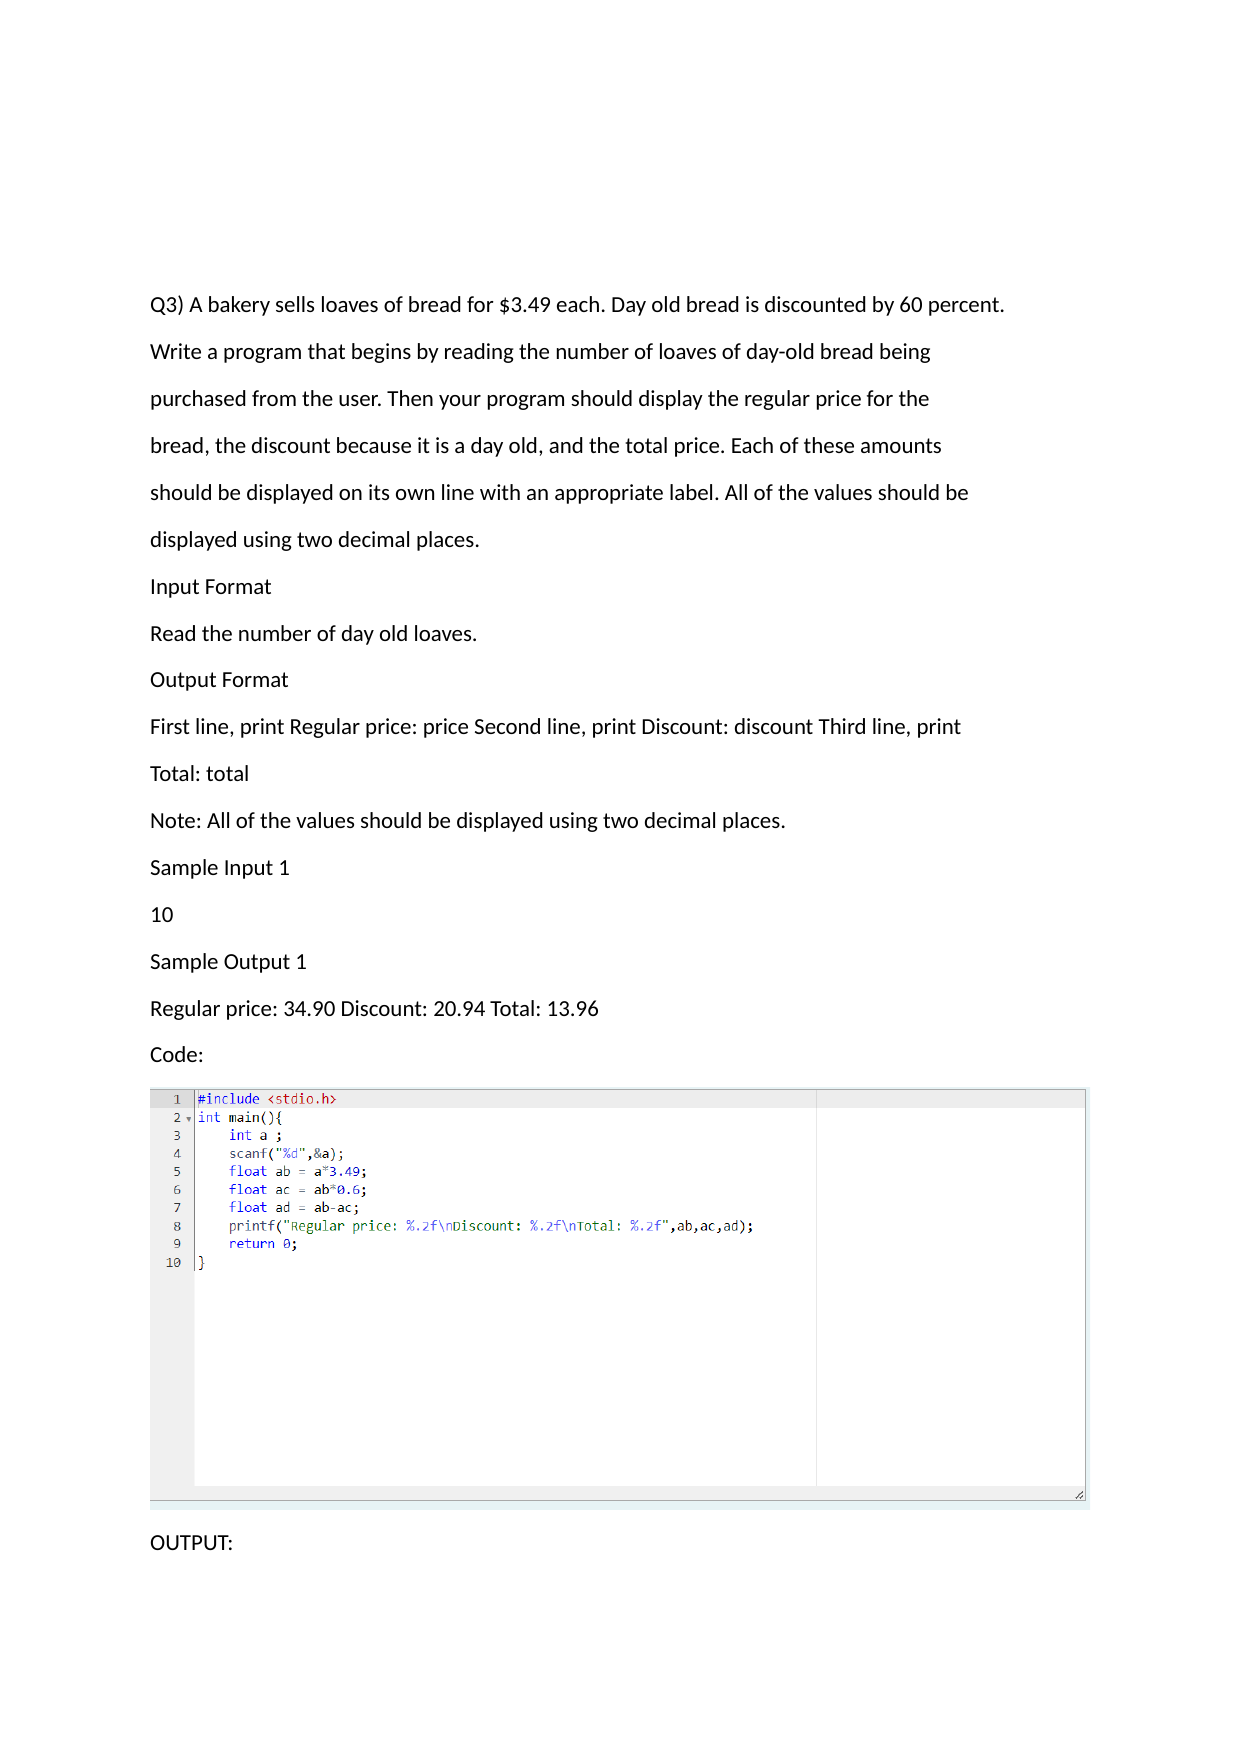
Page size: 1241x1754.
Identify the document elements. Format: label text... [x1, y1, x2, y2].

text should be displayed on its own line with an appropriate label. All of the values should be [150, 478, 1090, 506]
text Q3) A bakery sells loaves of bread for $3.49 each. Day old bread is discounted by 60 percent. [150, 291, 1090, 319]
text Code: [150, 1041, 1090, 1069]
text bread, the discount because it is a day old, and the total price. Each of these amounts [150, 431, 1090, 459]
text 10 [150, 900, 1090, 928]
text First line, print Regular price: price Second line, print Discount: discount Third line, print [150, 712, 1090, 741]
text Regular price: 34.90 Discount: 20.94 Total: 13.96 [150, 994, 1090, 1022]
text Total: total [150, 759, 1090, 787]
text Sample Input 1 [150, 853, 1090, 881]
text Read the number of day old loaves. [150, 619, 1090, 647]
text Output Format [150, 666, 1090, 694]
text Sample Output 1 [150, 947, 1090, 975]
text displayed using two decimal places. [150, 525, 1090, 553]
text purchased from the user. Then your program should display the regular price for the [150, 384, 1090, 412]
text OUTPUT: [150, 1528, 1090, 1556]
text Write a program that begins by reading the number of loaves of day-old bread being [150, 337, 1090, 366]
text Note: All of the values should be displayed using two decimal places. [150, 806, 1090, 834]
picture [150, 1087, 1091, 1510]
text Input Format [150, 572, 1090, 600]
